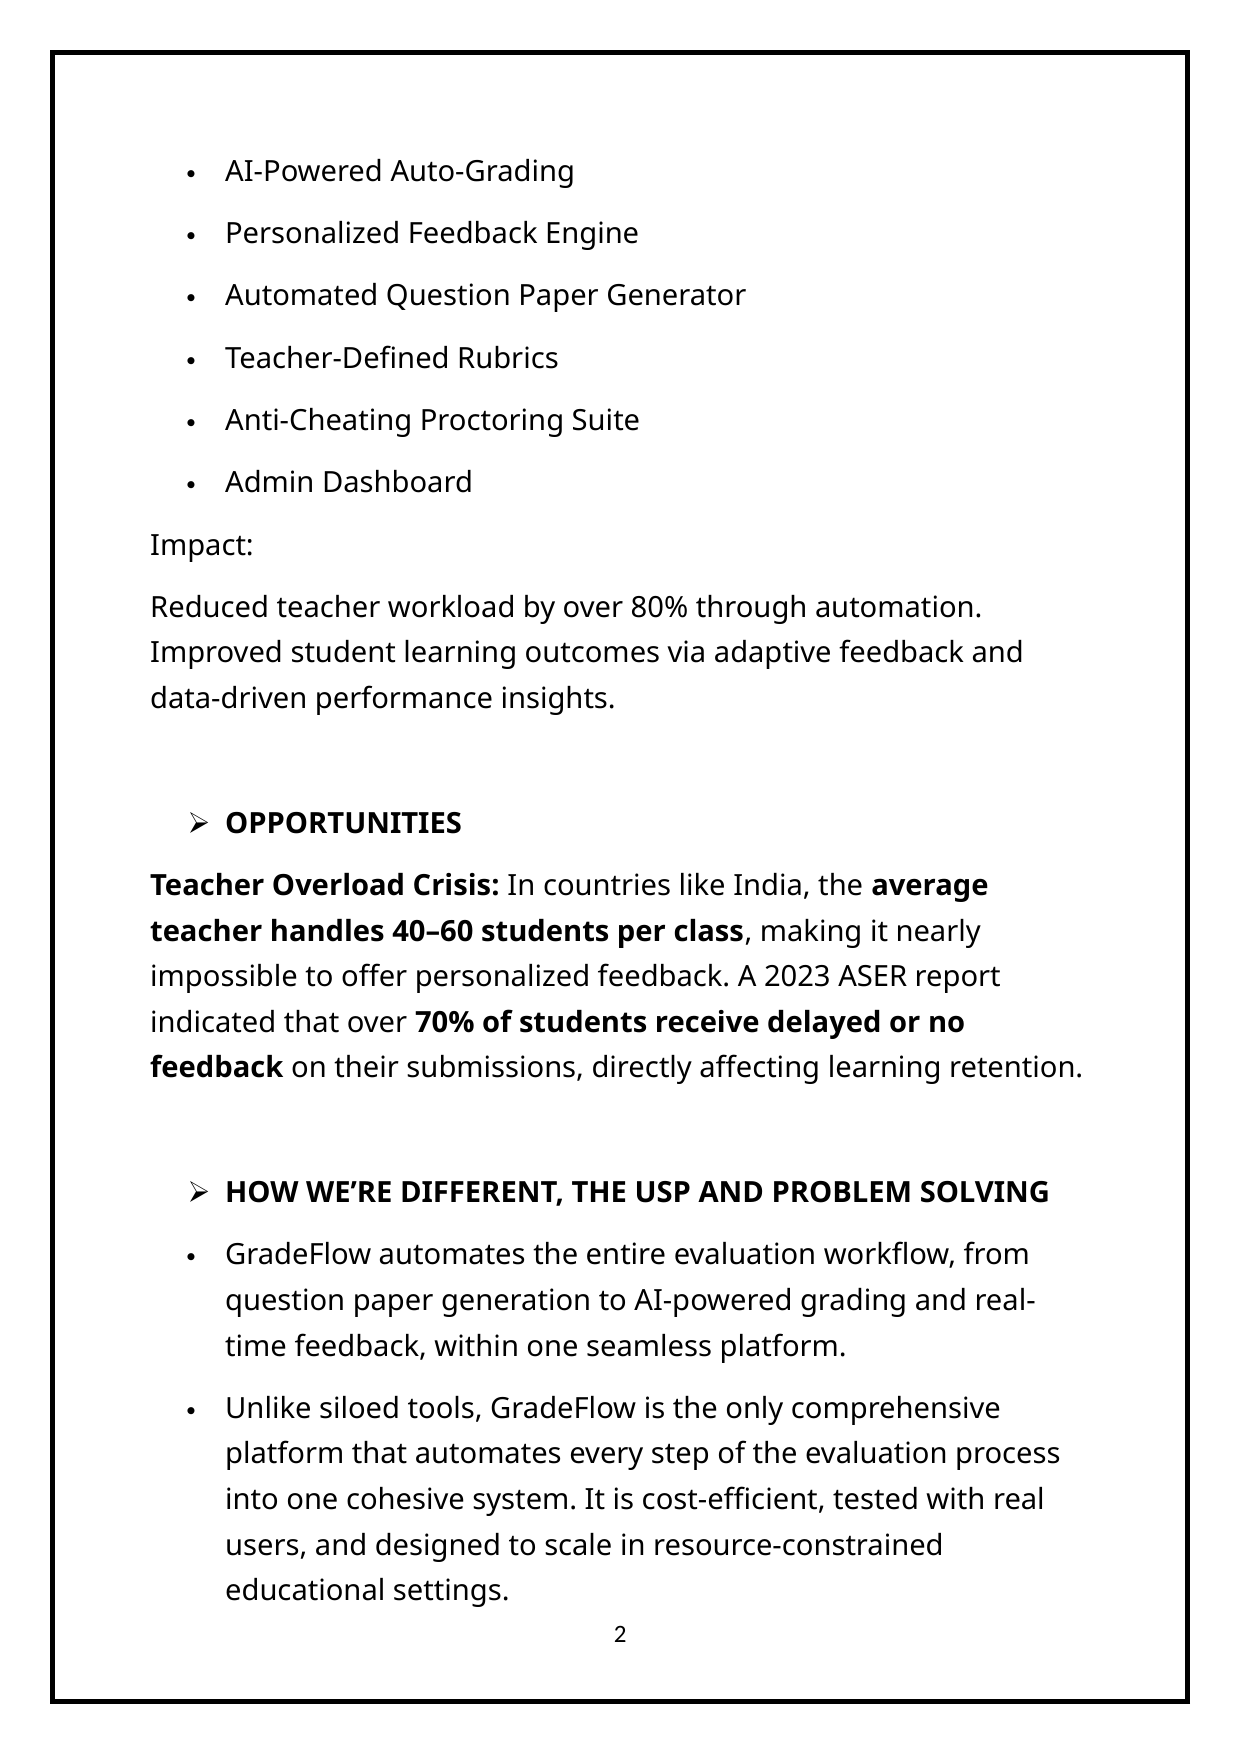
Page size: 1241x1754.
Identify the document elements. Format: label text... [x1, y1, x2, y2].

list Teacher-Defined Rubrics [187, 337, 1090, 377]
list Automated Question Paper Generator [187, 274, 1090, 314]
text Impact: [150, 524, 1090, 563]
list OPPORTUNITIES [187, 802, 1090, 842]
text Reduced teacher workload by over 80% through automation. Improved student learning outcomes via adaptive feedback and data-driven performance insights. [150, 586, 1090, 717]
list HOW WE’RE DIFFERENT, THE USP AND PROBLEM SOLVING [187, 1171, 1090, 1211]
list Personalized Feedback Engine [187, 212, 1090, 252]
list Unlike siloed tools, GradeFlow is the only comprehensive platform that automates every step of the evaluation process into one cohesive system. It is cost-efficient, tested with real users, and designed to scale in resource-constrained educational settings. [187, 1387, 1090, 1609]
list Admin Dashboard [187, 461, 1090, 501]
text Teacher Overload Crisis: In countries like India, the average teacher handles 40–60 students per class, making it nearly impossible to offer personalized feedback. A 2023 ASER report indicated that over 70% of students receive delayed or no feedback on their submissions, directly affecting learning retention. [150, 864, 1090, 1086]
list AI-Powered Auto-Grading [187, 150, 1090, 190]
list Anti-Cheating Proctoring Suite [187, 399, 1090, 439]
list GradeFlow automates the entire evaluation workflow, from question paper generation to AI-powered grading and real-time feedback, within one seamless platform. [187, 1233, 1090, 1364]
